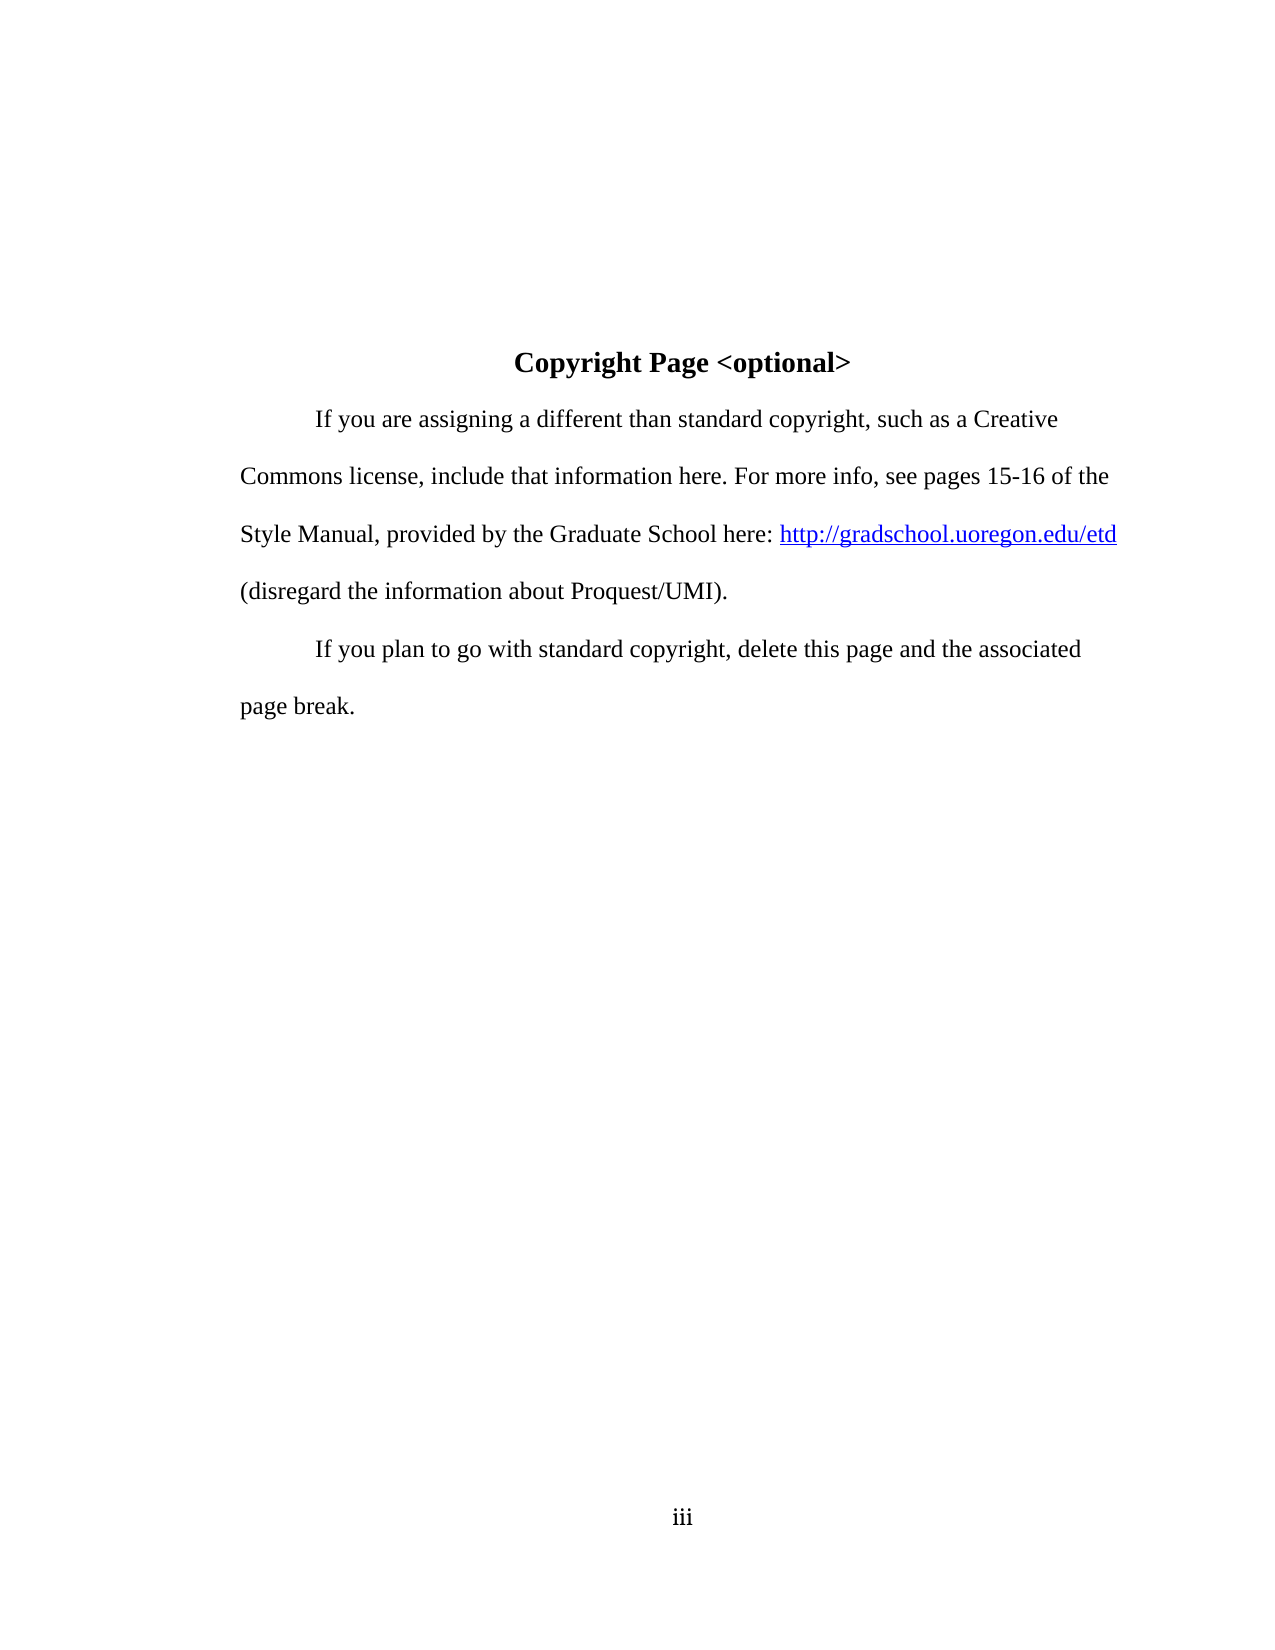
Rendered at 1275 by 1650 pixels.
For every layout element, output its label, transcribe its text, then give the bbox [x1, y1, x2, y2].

text If you plan to go with standard copyright, delete this page and the associated page break. [240, 634, 1125, 720]
text If you are assigning a different than standard copyright, such as a Creative Commons license, include that information here. For more info, see pages 15-16 of the Style Manual, provided by the Graduate School here: http://gradschool.uoregon.edu/etd (disregard the information about Proquest/UMI). [240, 404, 1125, 605]
text Copyright Page <optional> [240, 345, 1125, 379]
